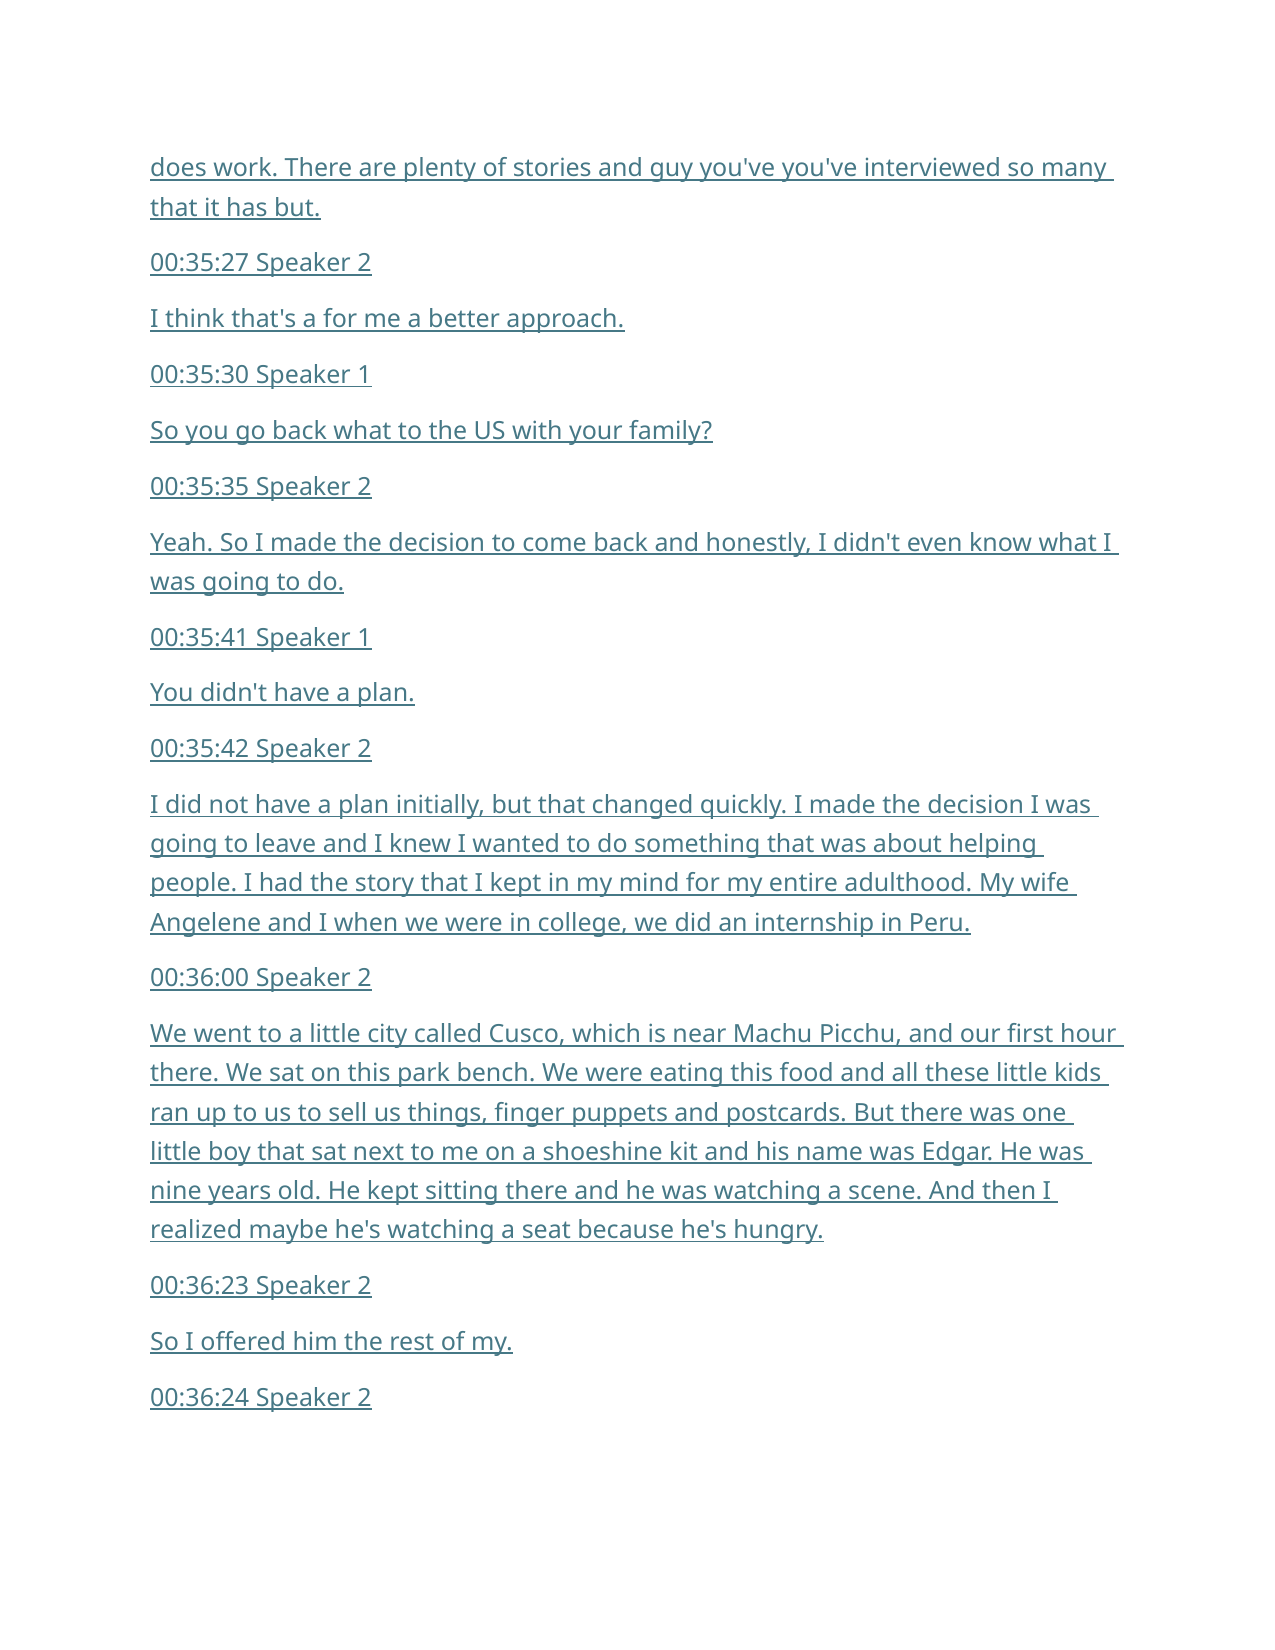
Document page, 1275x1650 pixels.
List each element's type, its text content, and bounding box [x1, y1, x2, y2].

text 00:35:41 Speaker 1 [150, 619, 1125, 653]
text Yeah. So I made the decision to come back and honestly, I didn't even know what I was going to do. [150, 524, 1125, 597]
text 00:36:00 Speaker 2 [150, 960, 1125, 994]
text 00:35:35 Speaker 2 [150, 468, 1125, 502]
text We went to a little city called Cusco, which is near Machu Picchu, and our first hour there. We sat on this park bench. We were eating this food and all these little kids ran up to us to sell us things, finger puppets and postcards. But there was one little boy that sat next to me on a shoeshine kit and his name was Edgar. He was nine years old. He kept sitting there and he was watching a scene. And then I realized maybe he's watching a seat because he's hungry. [150, 1016, 1125, 1246]
text 00:36:23 Speaker 2 [150, 1267, 1125, 1302]
text I think that's a for me a better approach. [150, 301, 1125, 335]
text I did not have a plan initially, but that changed quickly. I made the decision I was going to leave and I knew I wanted to do something that was about helping people. I had the story that I kept in my mind for my entire adulthood. My wife Angelene and I when we were in college, we did an internship in Peru. [150, 787, 1125, 938]
text You didn't have a plan. [150, 675, 1125, 709]
text 00:35:27 Speaker 2 [150, 245, 1125, 279]
text 00:35:30 Speaker 1 [150, 357, 1125, 391]
text 00:36:24 Speaker 2 [150, 1379, 1125, 1413]
text So I offered him the rest of my. [150, 1323, 1125, 1357]
text So you go back what to the US with your family? [150, 412, 1125, 447]
text 00:35:42 Speaker 2 [150, 731, 1125, 765]
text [150, 150, 1125, 223]
